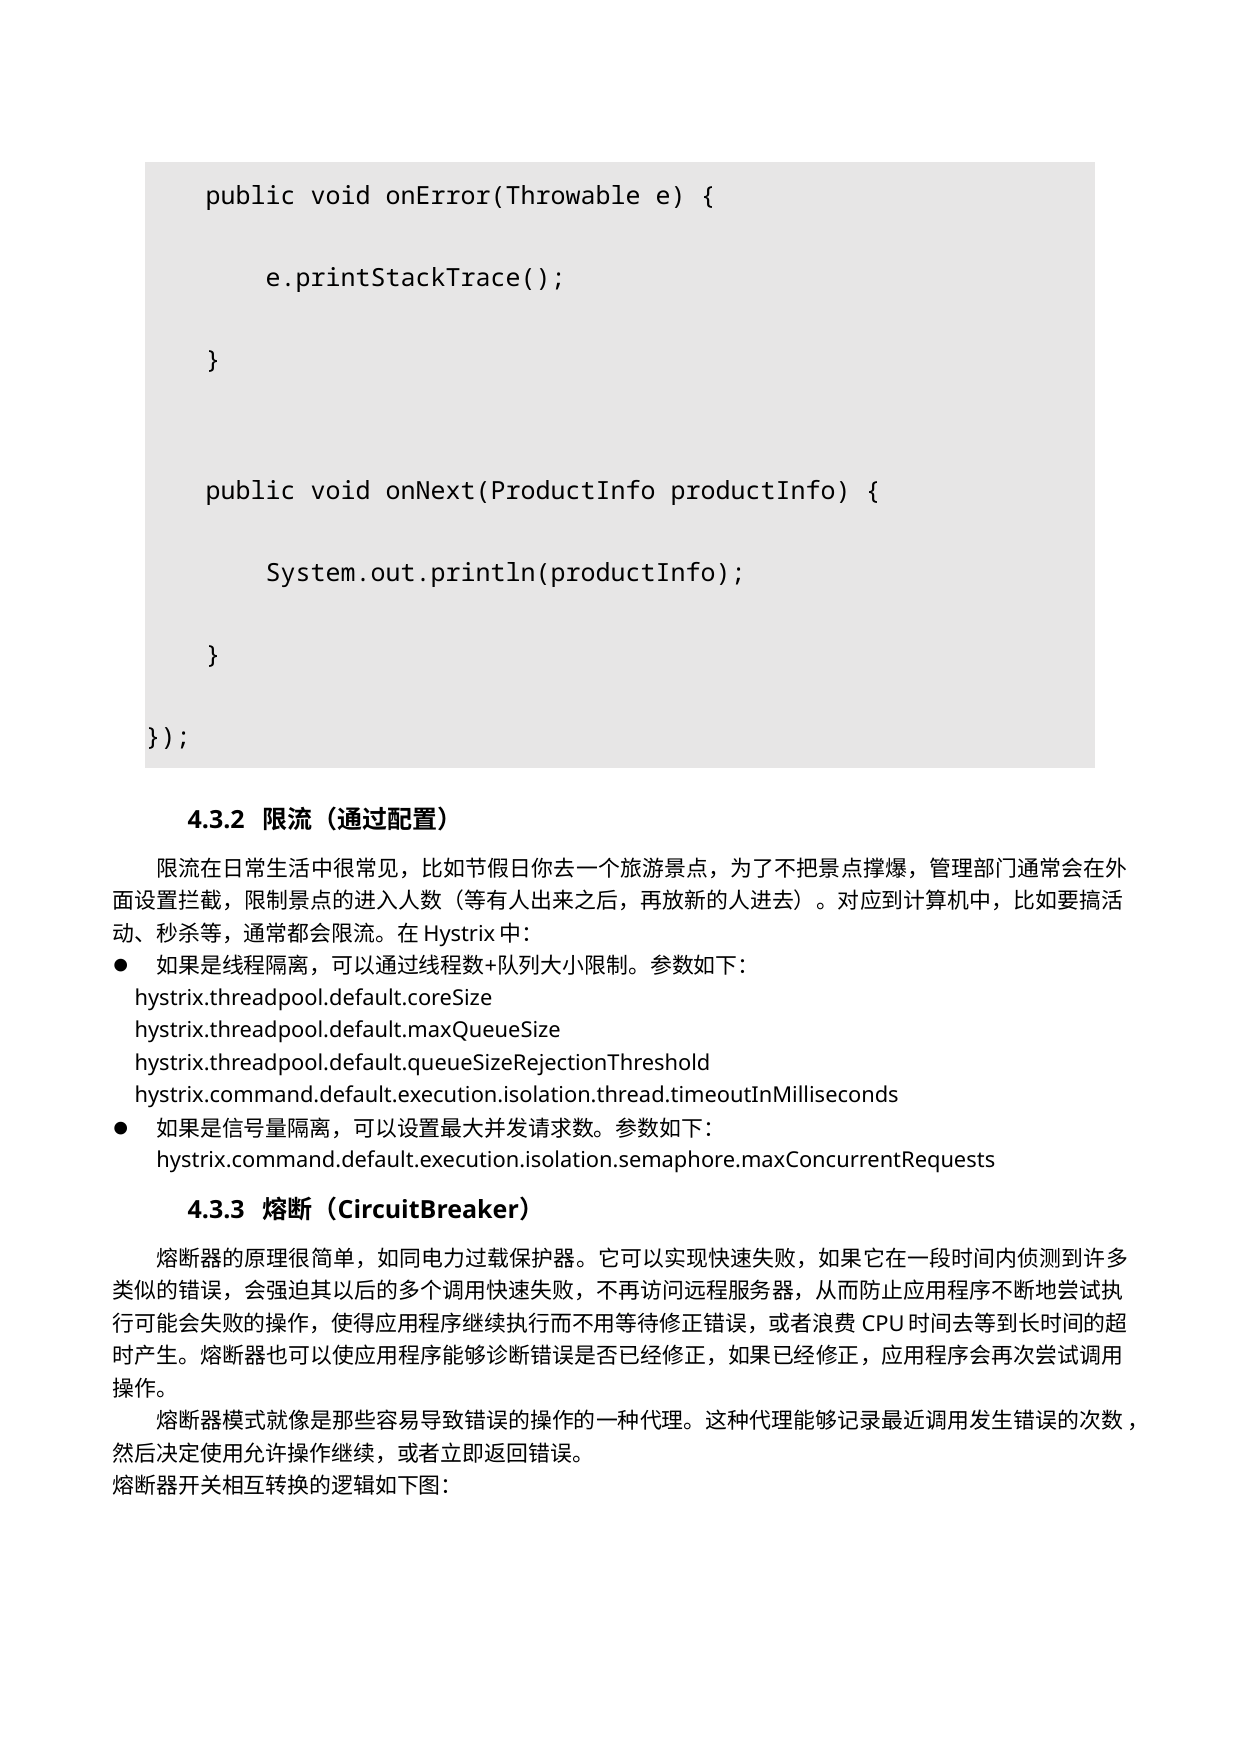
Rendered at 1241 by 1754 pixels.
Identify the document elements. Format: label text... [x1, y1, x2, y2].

text e.printStackTrace(); [145, 244, 1095, 309]
list 熔断（CircuitBreaker） [187, 1175, 1095, 1240]
text System.out.println(productInfo); [145, 539, 1095, 604]
text }); [145, 703, 1095, 768]
list 限流（通过配置） [187, 785, 1095, 850]
text public void onNext(ProductInfo productInfo) { [145, 457, 1095, 522]
list 如果是信号量隔离，可以设置最大并发请求数。参数如下： [112, 1110, 1128, 1143]
text 熔断器开关相互转换的逻辑如下图： [112, 1468, 1128, 1500]
text hystrix.command.default.execution.isolation.thread.timeoutInMilliseconds [134, 1078, 1128, 1110]
text hystrix.threadpool.default.maxQueueSize [134, 1013, 1128, 1045]
text hystrix.threadpool.default.queueSizeRejectionThreshold [134, 1045, 1128, 1078]
text hystrix.command.default.execution.isolation.semaphore.maxConcurrentRequests [112, 1143, 1128, 1175]
list 如果是线程隔离，可以通过线程数+队列大小限制。参数如下： [112, 948, 1128, 980]
text 熔断器模式就像是那些容易导致错误的操作的一种代理。这种代理能够记录最近调用发生错误的次数，然后决定使用允许操作继续，或者立即返回错误。 [112, 1403, 1128, 1468]
text 熔断器的原理很简单，如同电力过载保护器。它可以实现快速失败，如果它在一段时间内侦测到许多类似的错误，会强迫其以后的多个调用快速失败，不再访问远程服务器，从而防止应用程序不断地尝试执行可能会失败的操作，使得应用程序继续执行而不用等待修正错误，或者浪费CPU时间去等到长时间的超时产生。熔断器也可以使应用程序能够诊断错误是否已经修正，如果已经修正，应用程序会再次尝试调用操作。 [112, 1240, 1128, 1403]
text hystrix.threadpool.default.coreSize [134, 980, 1128, 1013]
text } [145, 621, 1095, 686]
text } [145, 326, 1095, 391]
text 限流在日常生活中很常见，比如节假日你去一个旅游景点，为了不把景点撑爆，管理部门通常会在外面设置拦截，限制景点的进入人数（等有人出来之后，再放新的人进去）。对应到计算机中，比如要搞活动、秒杀等，通常都会限流。在Hystrix中： [112, 850, 1128, 948]
text public void onError(Throwable e) { [145, 162, 1095, 227]
